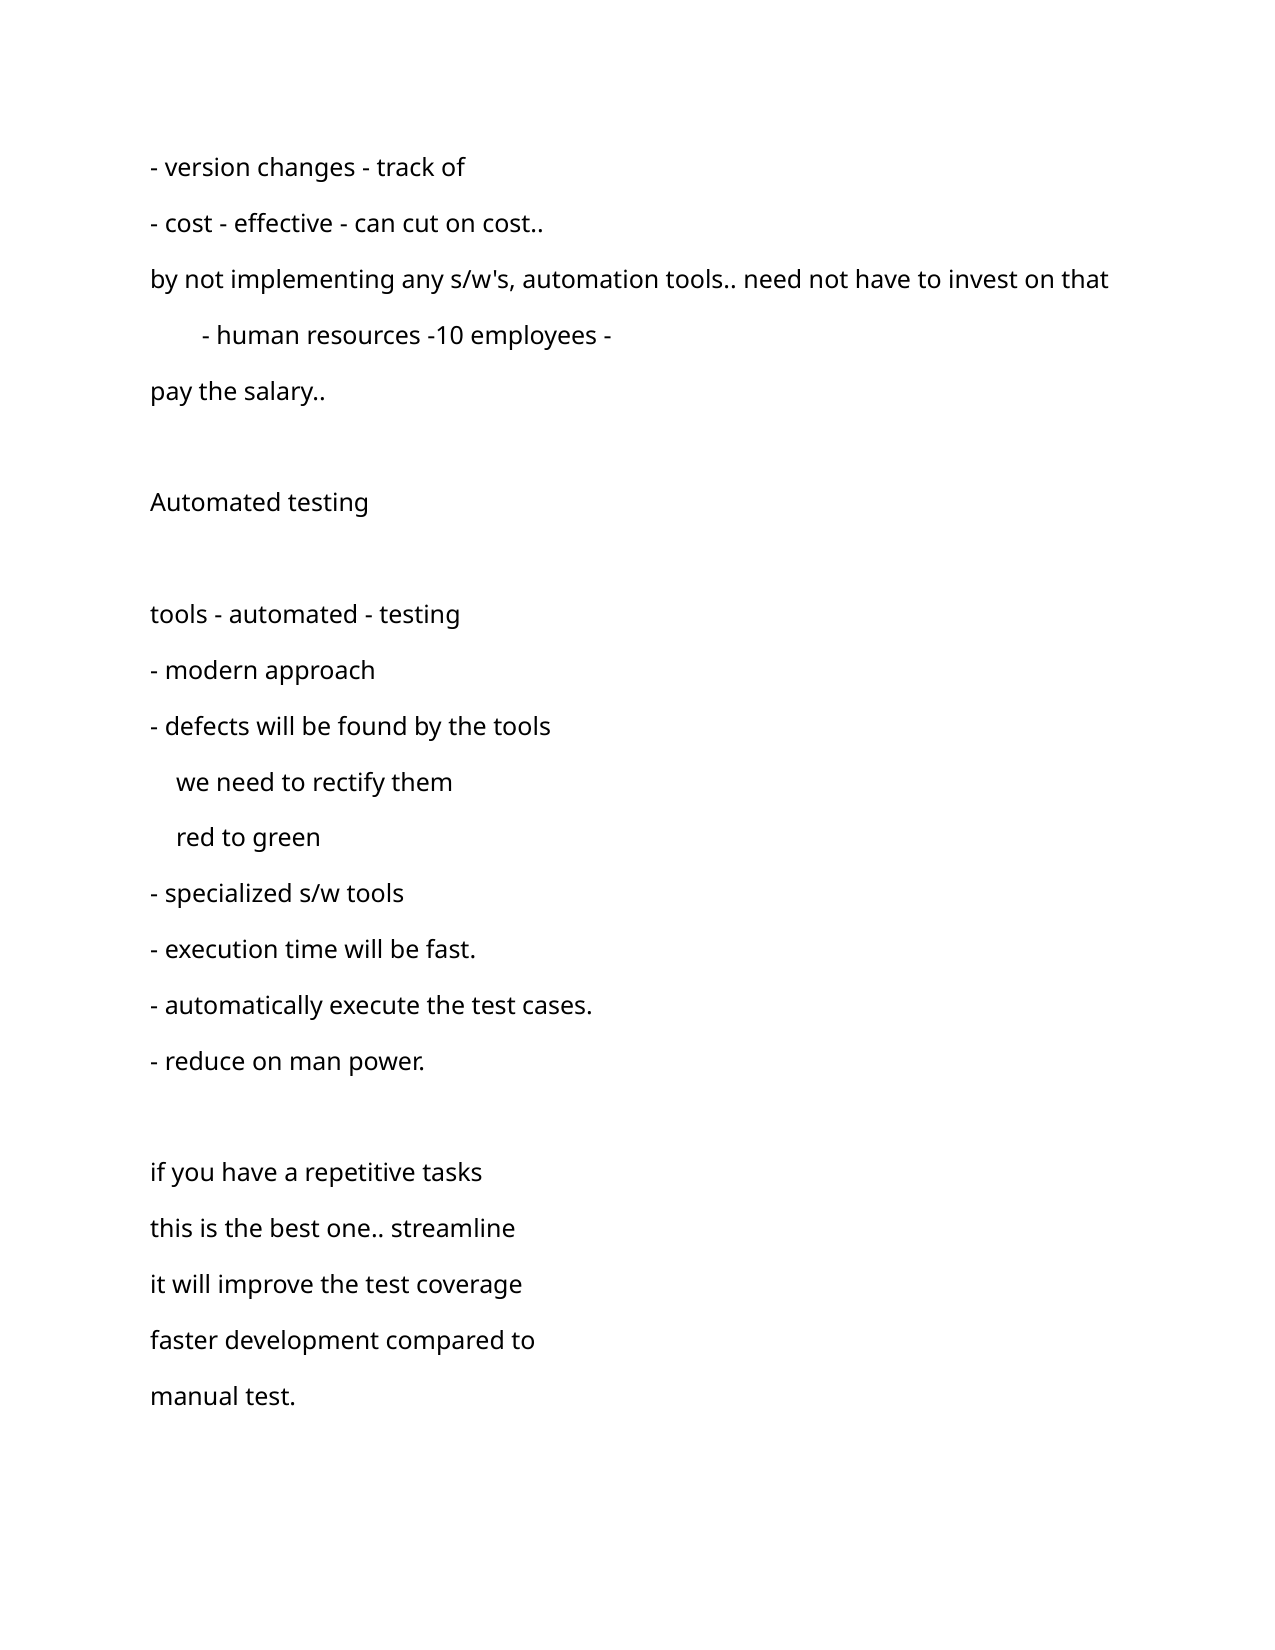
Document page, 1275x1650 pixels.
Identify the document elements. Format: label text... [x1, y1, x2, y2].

text manual test. [150, 1378, 1125, 1412]
text pay the salary.. [150, 373, 1125, 407]
text - execution time will be fast. [150, 932, 1125, 966]
text - modern approach [150, 652, 1125, 687]
text - specialized s/w tools [150, 876, 1125, 910]
text red to green [150, 820, 1125, 854]
text - cost - effective - can cut on cost.. [150, 206, 1125, 240]
text - version changes - track of [150, 150, 1125, 184]
text - human resources -10 employees - [150, 317, 1125, 352]
text this is the best one.. streamline [150, 1211, 1125, 1245]
text - reduce on man power. [150, 1043, 1125, 1077]
text Automated testing [150, 485, 1125, 519]
text tools - automated - testing [150, 597, 1125, 631]
text faster development compared to [150, 1322, 1125, 1357]
text if you have a repetitive tasks [150, 1155, 1125, 1189]
text - defects will be found by the tools [150, 708, 1125, 742]
text we need to rectify them [150, 764, 1125, 798]
text - automatically execute the test cases. [150, 987, 1125, 1022]
text by not implementing any s/w's, automation tools.. need not have to invest on that [150, 262, 1125, 296]
text it will improve the test coverage [150, 1267, 1125, 1301]
